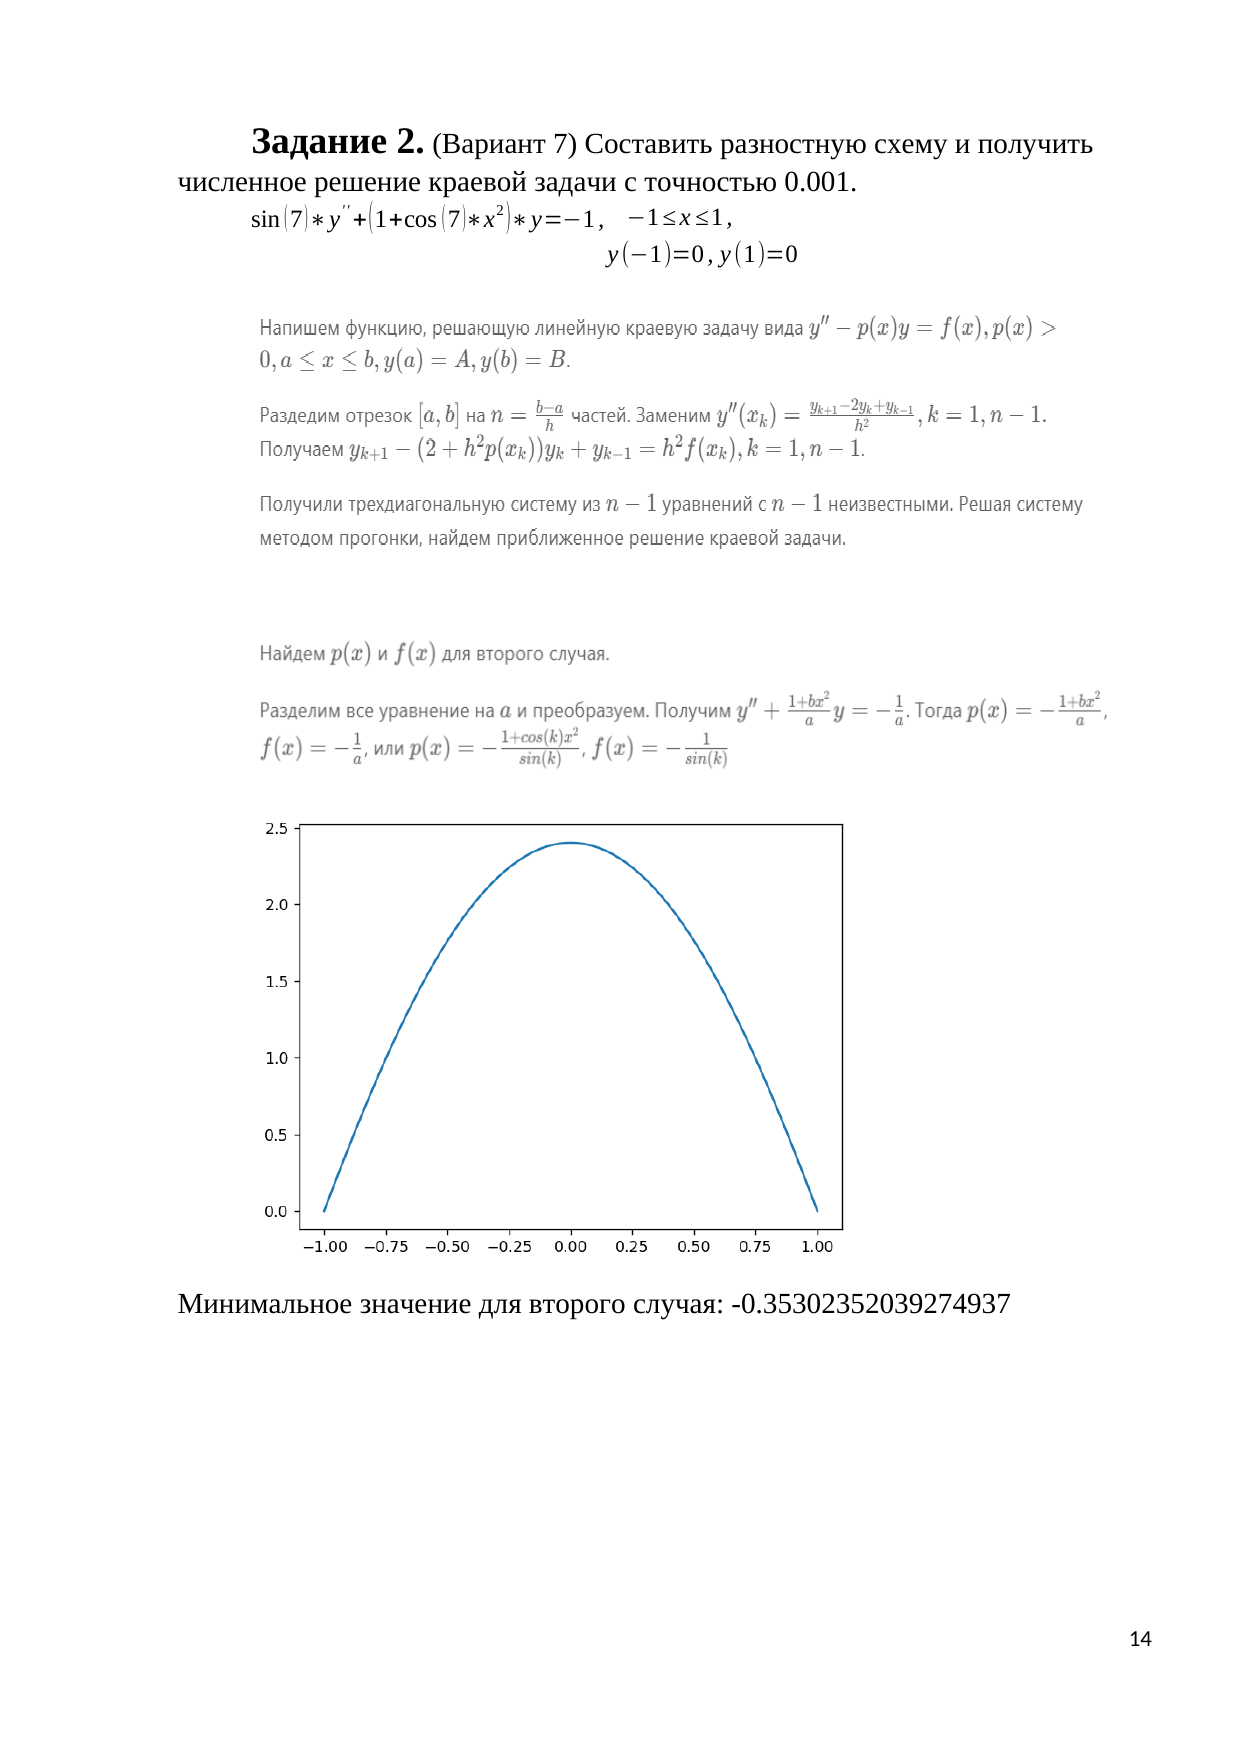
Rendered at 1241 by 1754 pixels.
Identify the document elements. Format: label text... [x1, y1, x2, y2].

text Минимальное значение для второго случая: -0.35302352039274937 [177, 1287, 1152, 1320]
picture [251, 782, 874, 1285]
text Задание 2. (Вариант 7) Составить разностную схему и получить численное решение краевой задачи с точностью 0.001. [177, 118, 1152, 197]
picture [251, 307, 1087, 552]
picture [251, 626, 1115, 780]
